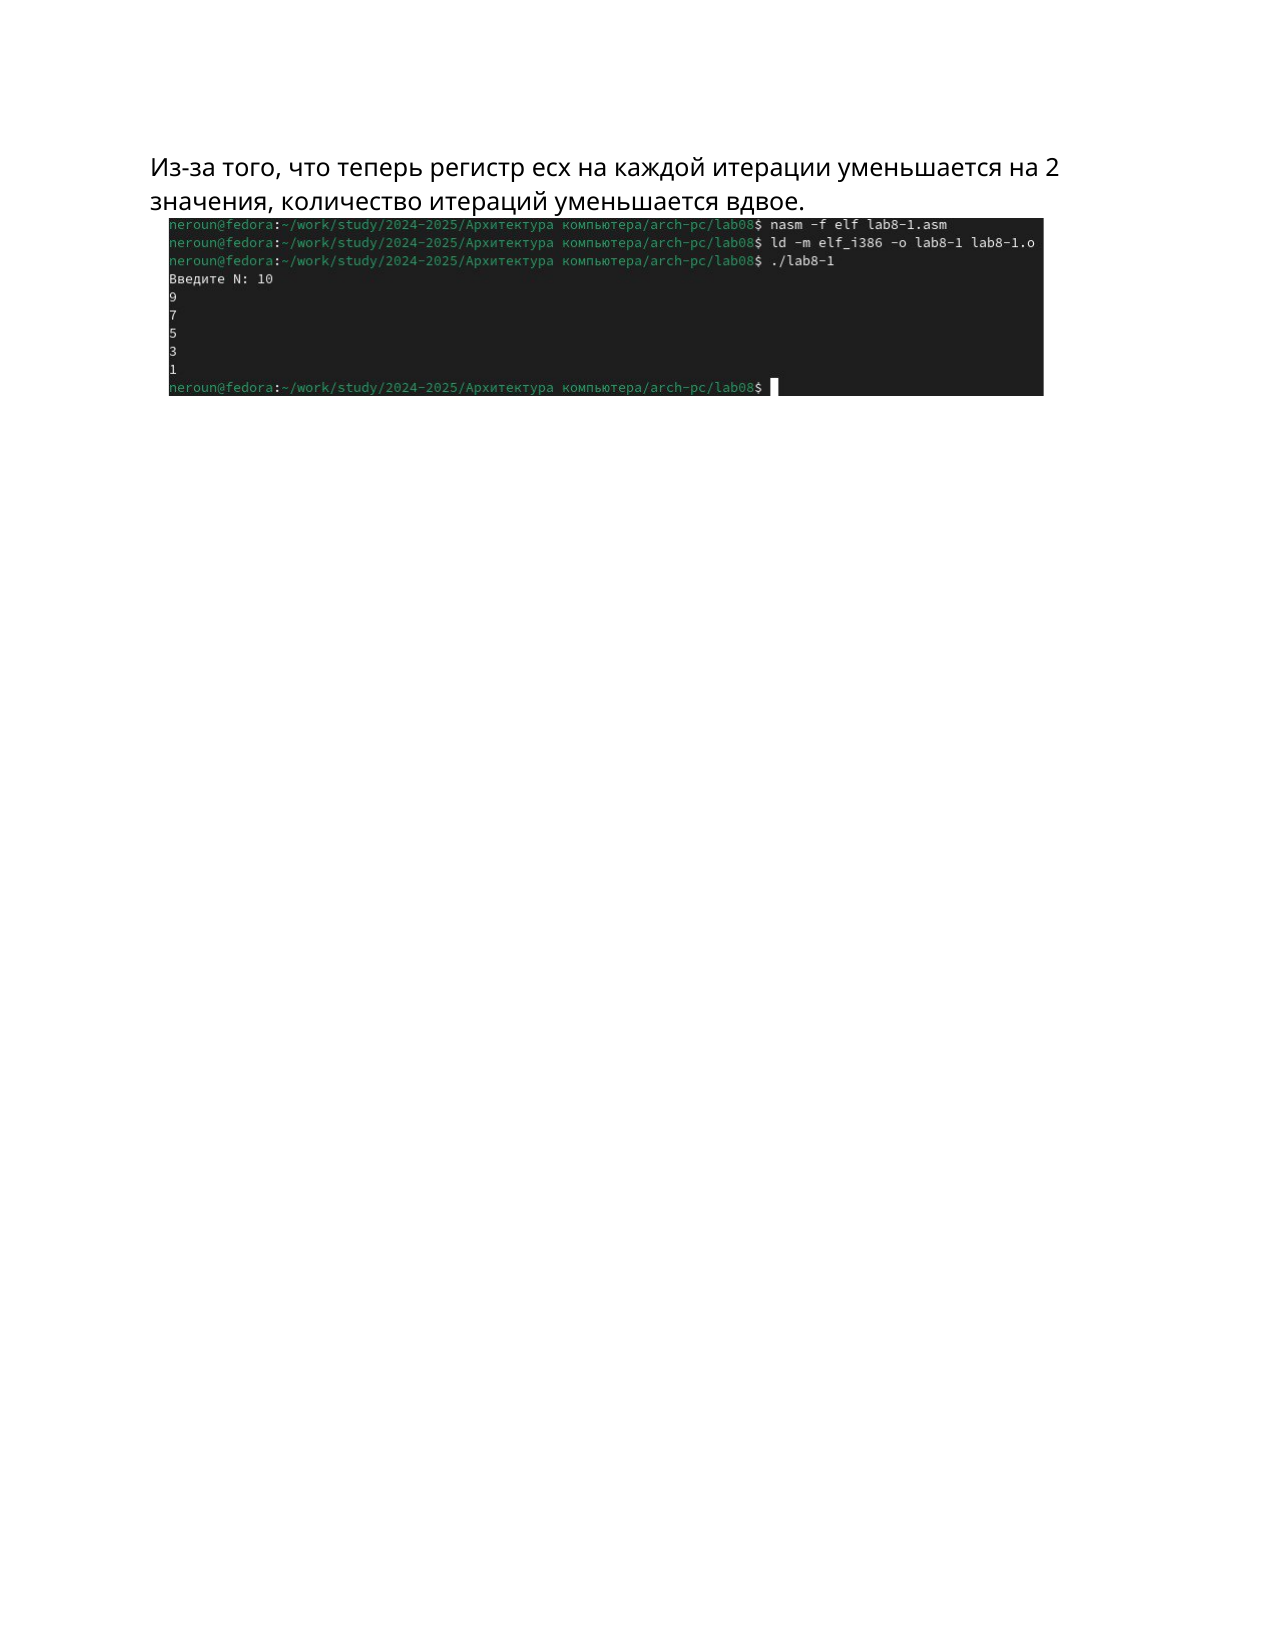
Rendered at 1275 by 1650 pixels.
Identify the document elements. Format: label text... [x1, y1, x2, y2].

picture [168, 218, 1044, 396]
